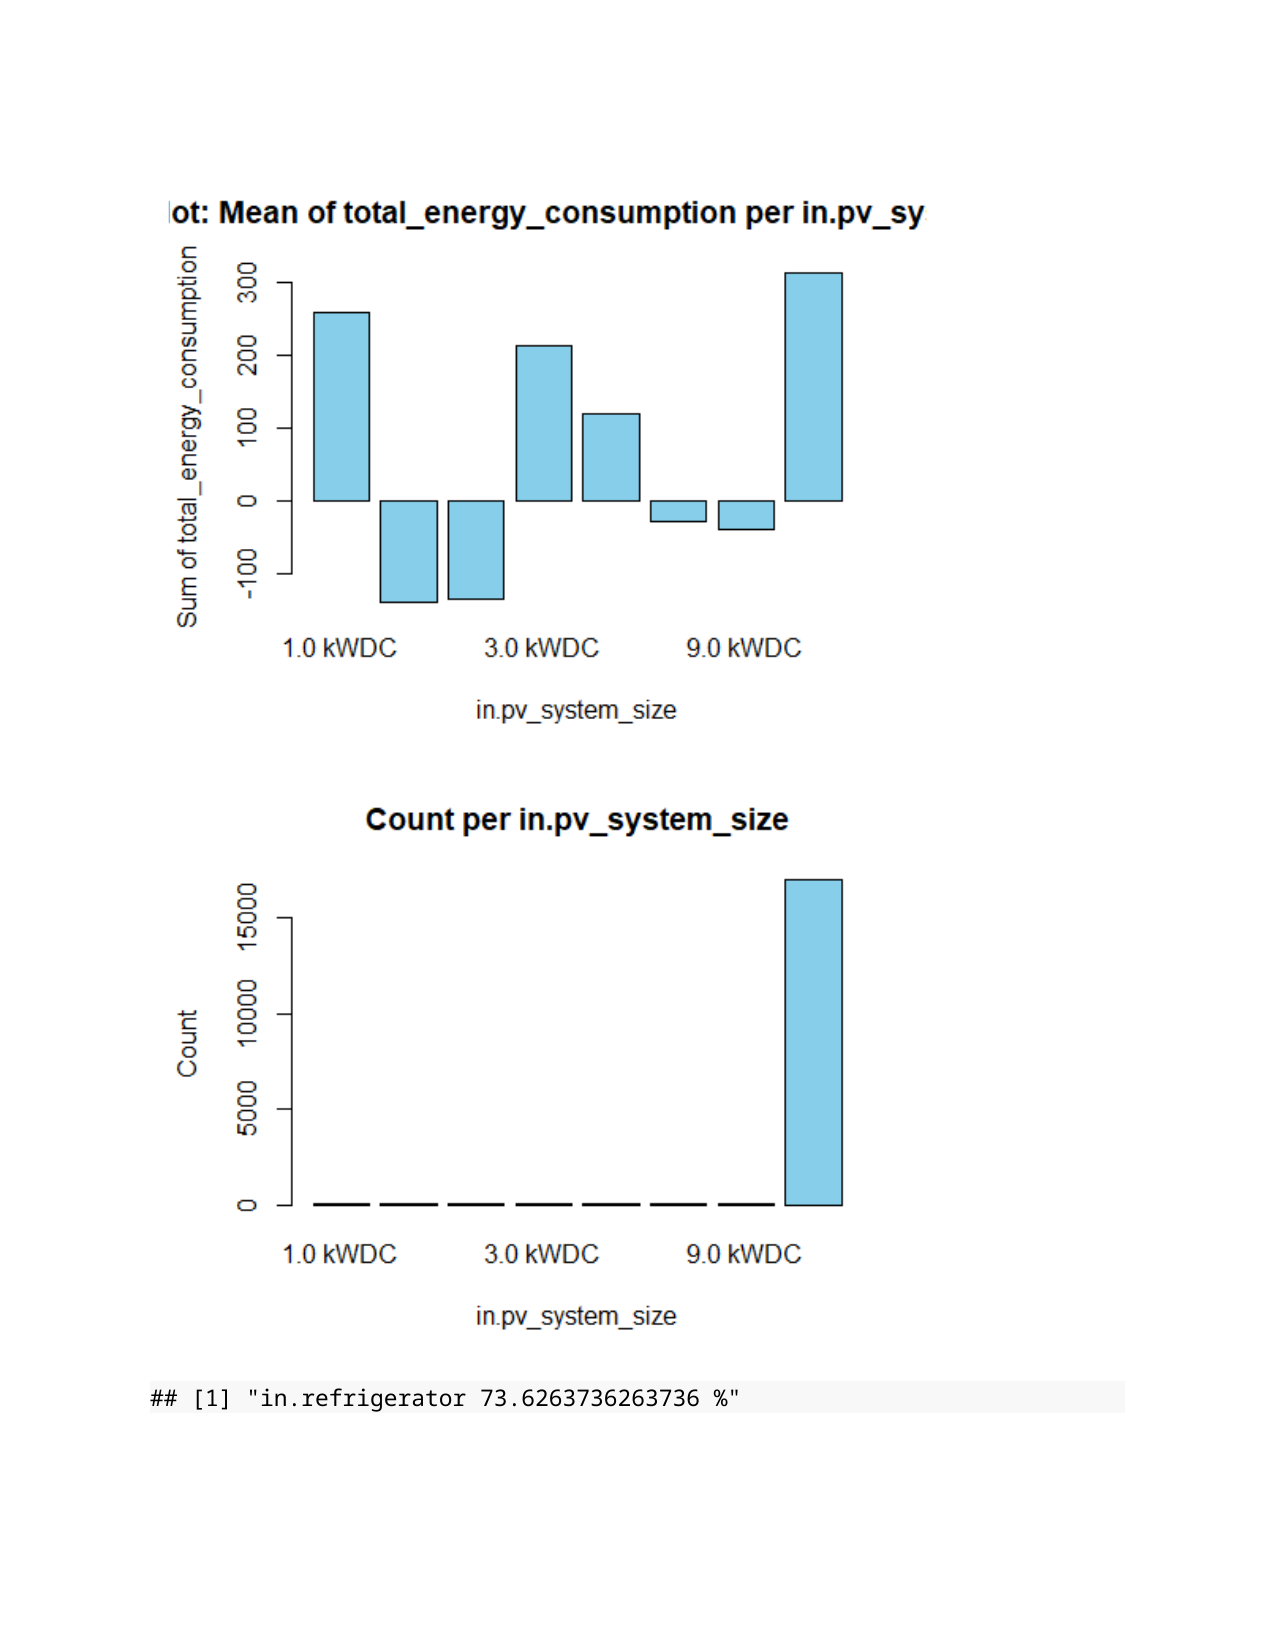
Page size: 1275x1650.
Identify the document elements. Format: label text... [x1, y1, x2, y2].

text ## [1] "in.refrigerator 73.6263736263736 %" [150, 1381, 1125, 1413]
picture [168, 150, 927, 1363]
